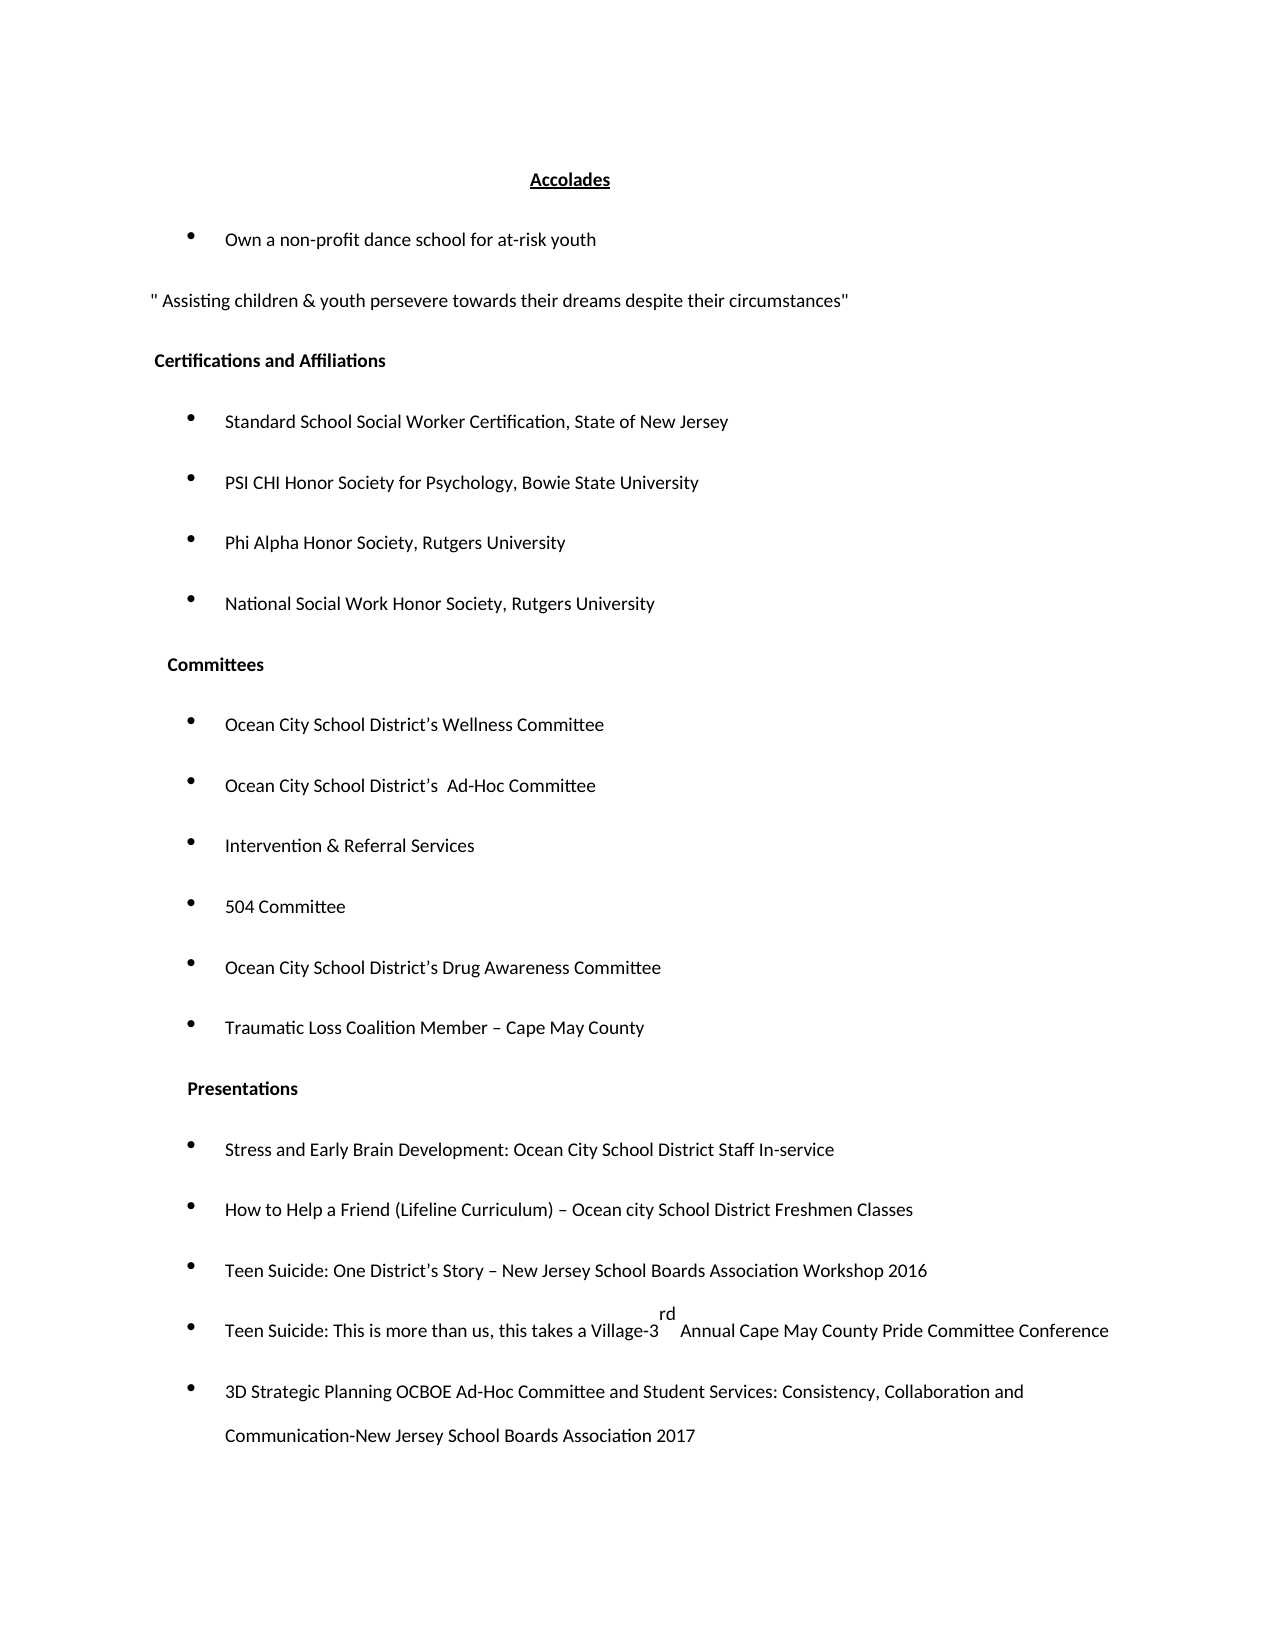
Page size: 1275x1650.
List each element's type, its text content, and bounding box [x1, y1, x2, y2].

list How to Help a Friend (Lifeline Curriculum) – Ocean city School District Freshmen Classes [187, 1181, 1125, 1221]
list Stress and Early Brain Development: Ocean City School District Staff In-service [187, 1120, 1125, 1161]
text " Assisting children & youth persevere towards their dreams despite their circumstances" [150, 271, 1125, 312]
text Accolades [225, 150, 1125, 191]
text Presentations [187, 1059, 1125, 1100]
list Ocean City School District’s Drug Awareness Committee [187, 938, 1125, 979]
list 504 Committee [187, 877, 1125, 918]
list Own a non-profit dance school for at-risk youth [187, 211, 1125, 251]
list Ocean City School District’s Ad-Hoc Committee [187, 756, 1125, 797]
text Committees [150, 635, 1125, 676]
list Intervention & Referral Services [187, 817, 1125, 858]
list 3D Strategic Planning OCBOE Ad-Hoc Committee and Student Services: Consistency, Collaboration and Communication-New Jersey School Boards Association 2017 [187, 1362, 1125, 1447]
list PSI CHI Honor Society for Psychology, Bowie State University [187, 453, 1125, 494]
list Teen Suicide: One District’s Story – New Jersey School Boards Association Workshop 2016 [187, 1241, 1125, 1282]
list Standard School Social Worker Certification, State of New Jersey [187, 392, 1125, 433]
list Phi Alpha Honor Society, Rutgers University [187, 514, 1125, 554]
text Certifications and Affiliations [150, 332, 1125, 373]
list Traumatic Loss Coalition Member – Cape May County [187, 999, 1125, 1039]
list National Social Work Honor Society, Rutgers University [187, 574, 1125, 615]
list Ocean City School District’s Wellness Committee [187, 696, 1125, 736]
list Teen Suicide: This is more than us, this takes a Village-3rd Annual Cape May County Pride Committee Conference [187, 1302, 1125, 1343]
